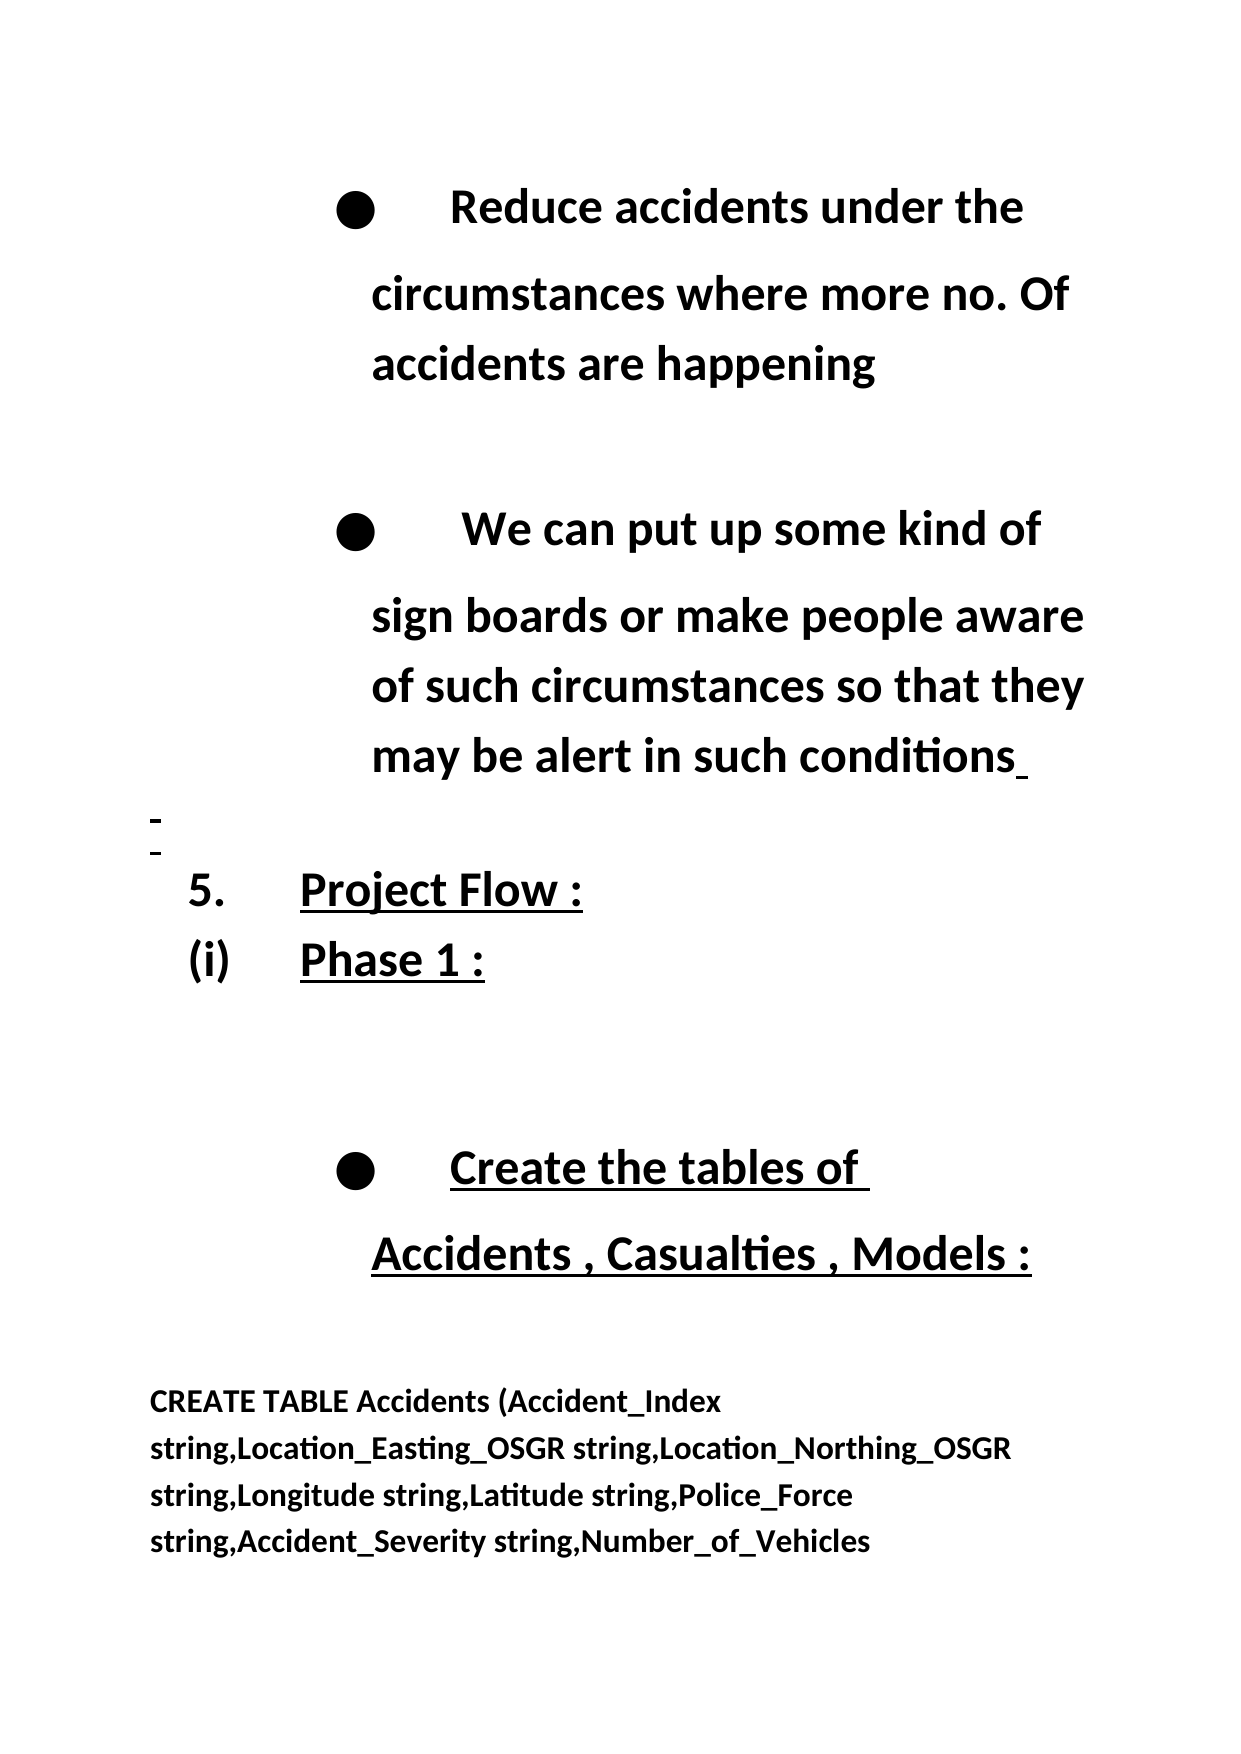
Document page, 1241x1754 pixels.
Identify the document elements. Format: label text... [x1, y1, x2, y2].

list Reduce accidents under the circumstances where more no. Of accidents are happening [333, 150, 1090, 393]
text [150, 1380, 1090, 1561]
list We can put up some kind of sign boards or make people aware of such circumstances so that they may be alert in such conditions [333, 472, 1090, 785]
list Project Flow : [187, 858, 1090, 919]
list Create the tables of Accidents , Casualties , Models : [333, 1110, 1090, 1283]
list Phase 1 : [187, 928, 1090, 989]
